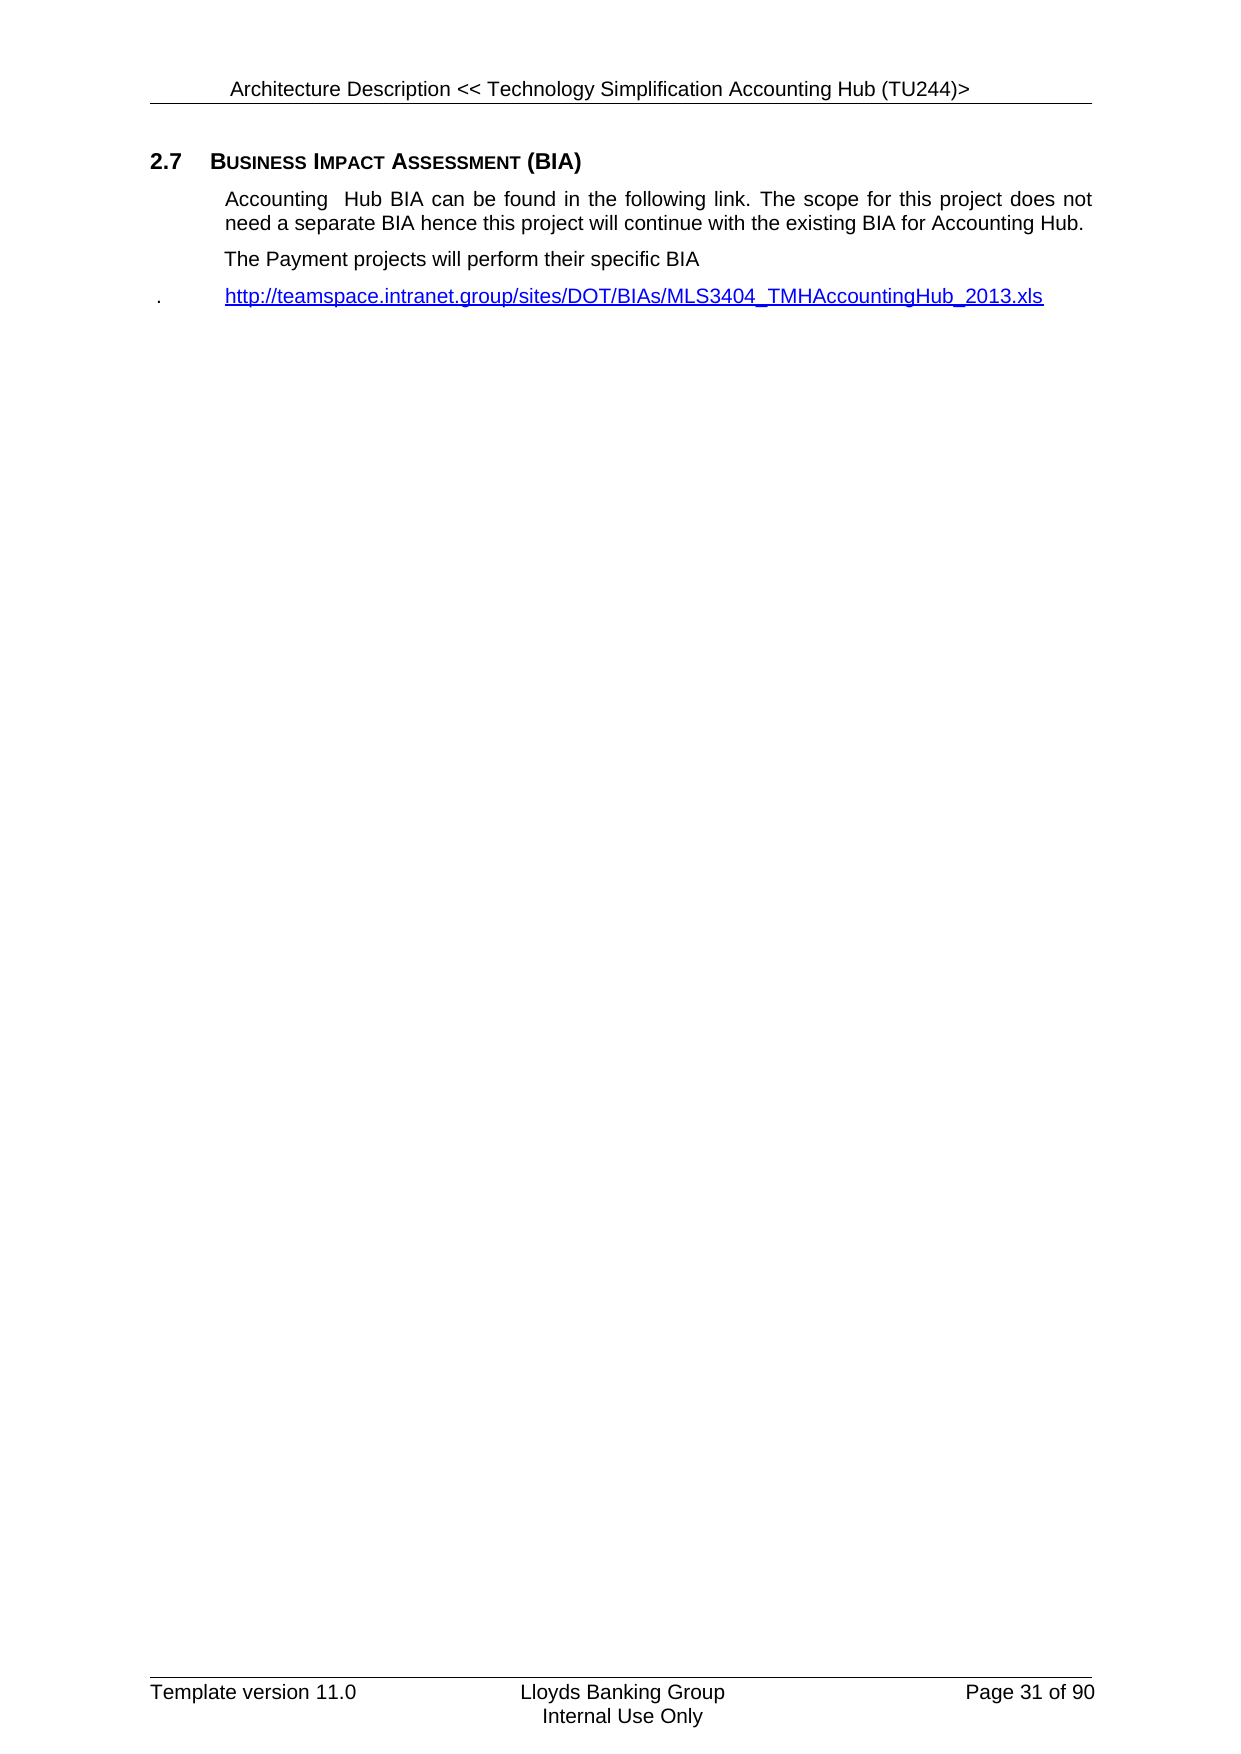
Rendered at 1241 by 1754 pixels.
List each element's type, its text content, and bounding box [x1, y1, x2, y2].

subtitle Business Impact Assessment (BIA) [150, 148, 1092, 174]
text . http://teamspace.intranet.group/sites/DOT/BIAs/MLS3404_TMHAccountingHub_2013.xls [150, 283, 1092, 307]
text The Payment projects will perform their specific BIA [224, 247, 1092, 271]
text Accounting Hub BIA can be found in the following link. The scope for this project does not need a separate BIA hence this project will continue with the existing BIA for Accounting Hub. [225, 187, 1092, 234]
